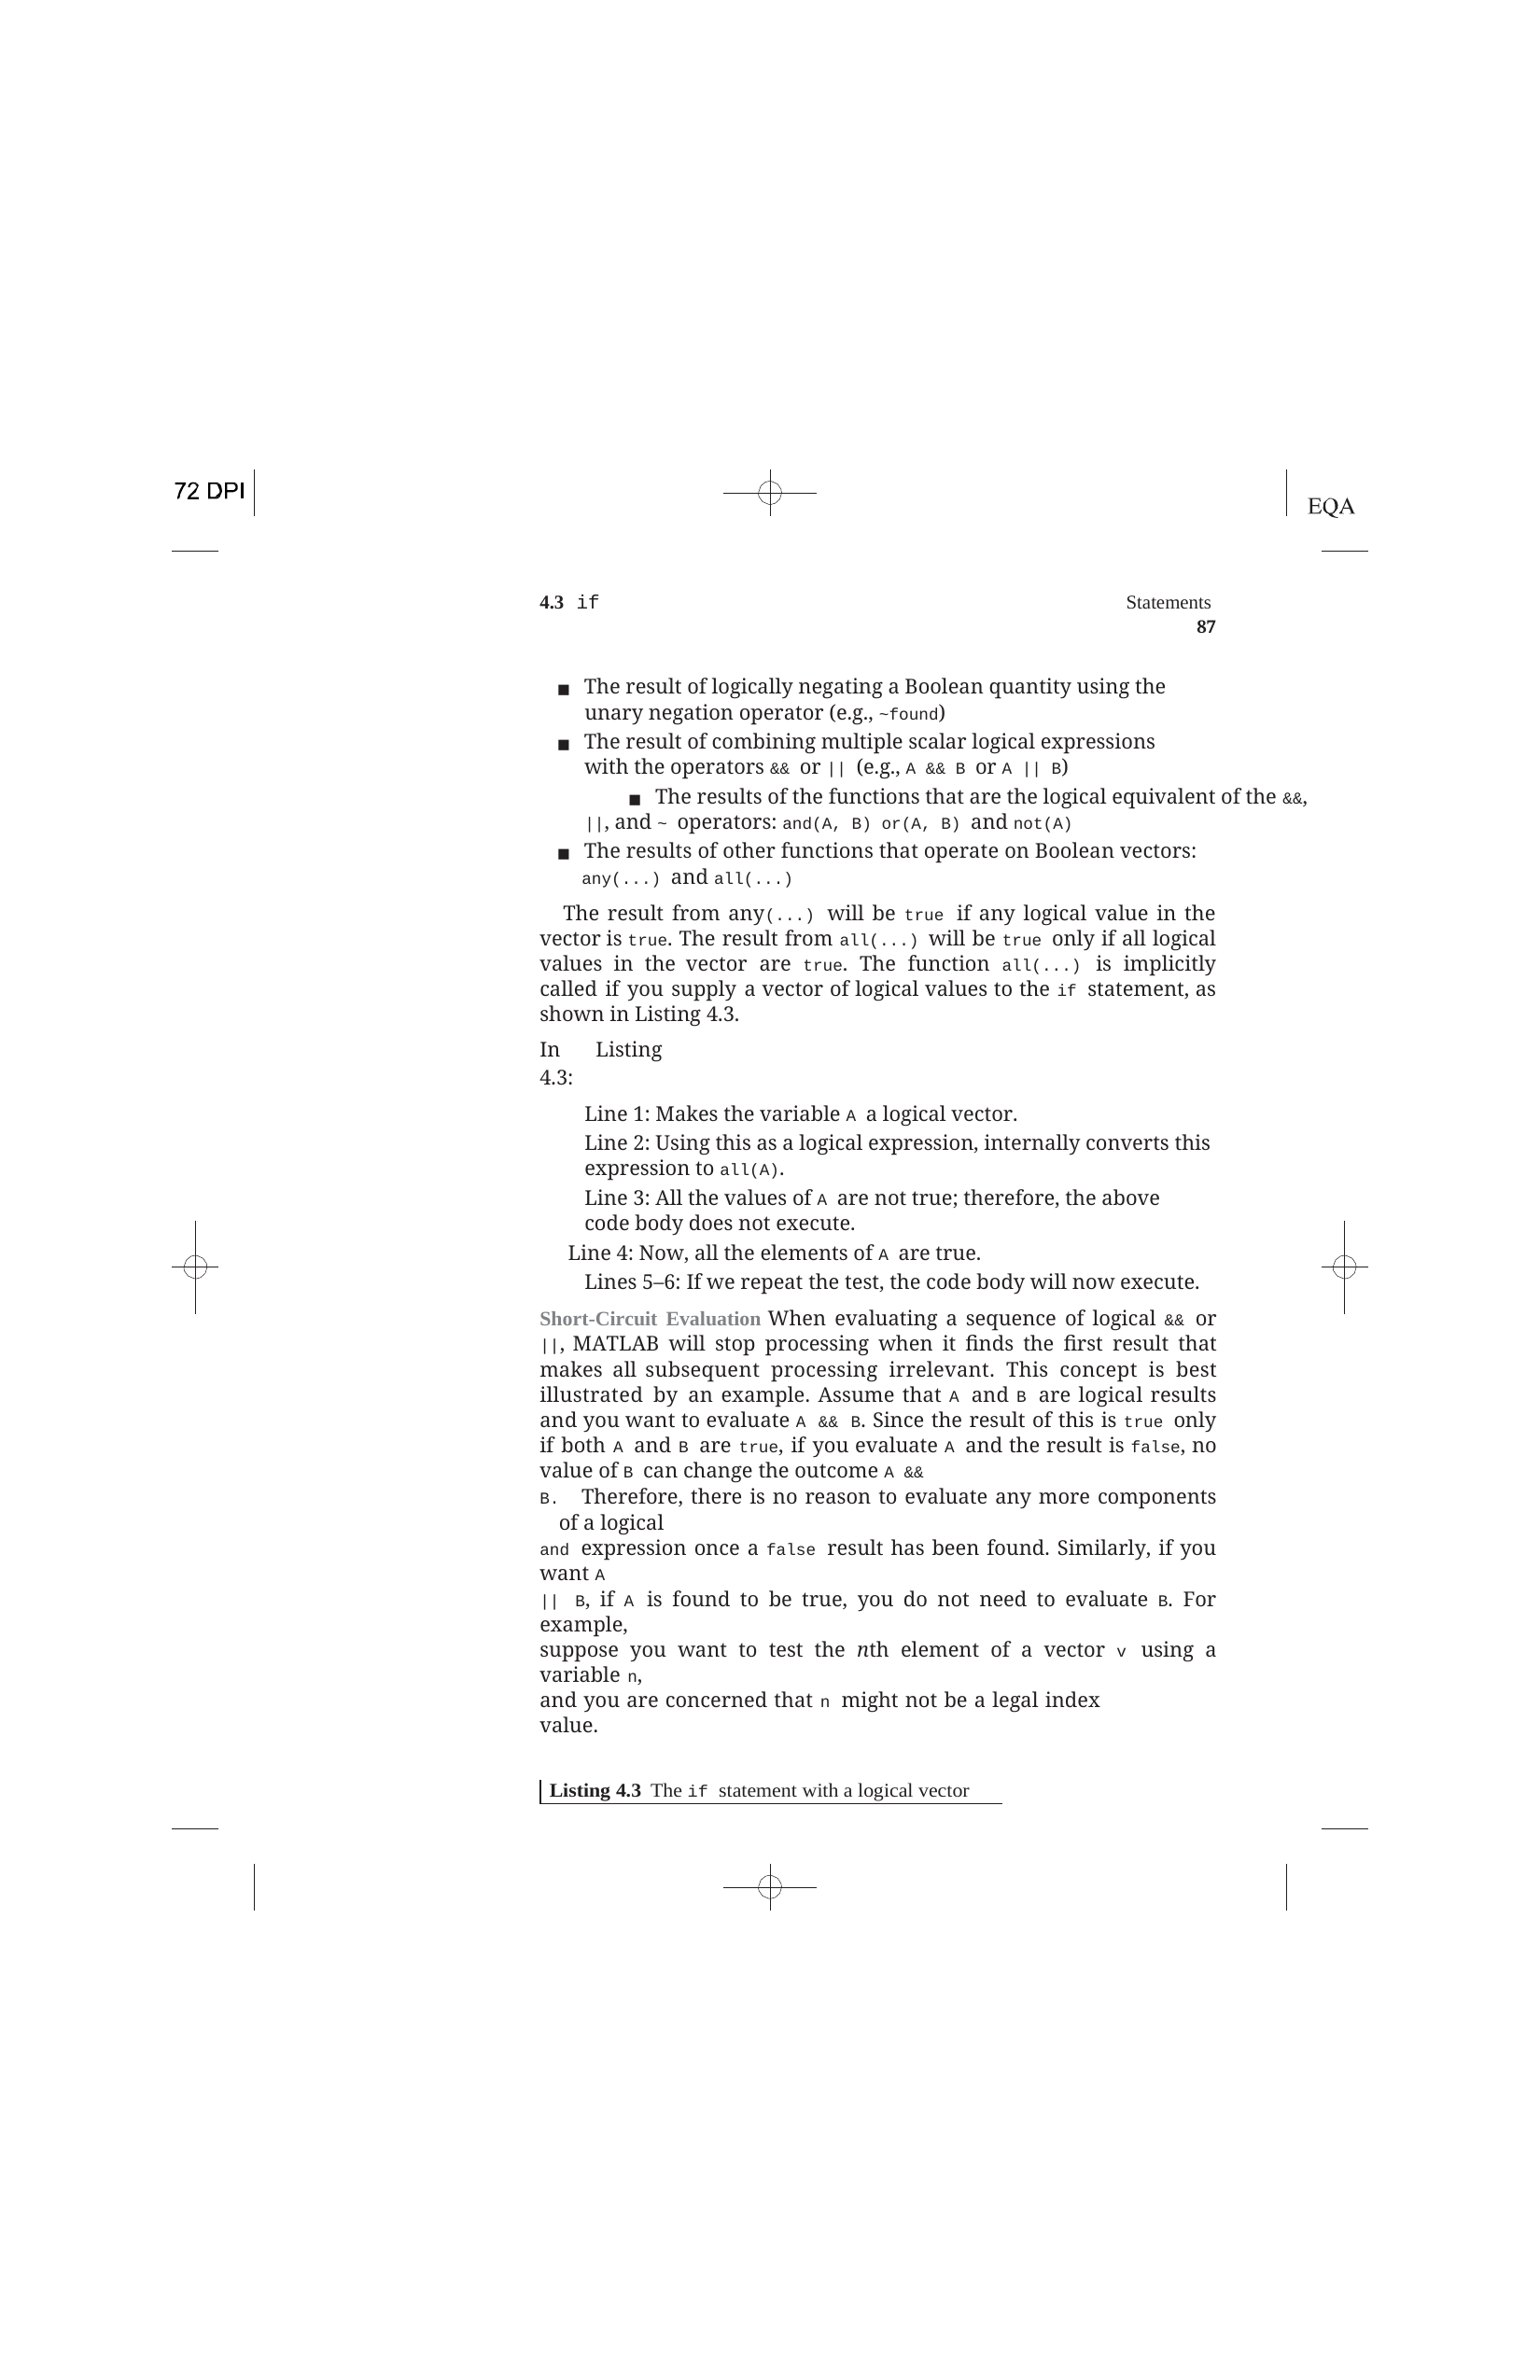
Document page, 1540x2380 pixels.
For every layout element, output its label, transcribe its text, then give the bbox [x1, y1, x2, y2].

text suppose you want to test the nth element of a vector v using a variable n, [539, 1636, 1216, 1687]
list The result of combining multiple scalar logical expressions with the operators && or || (e.g., A && B or A || B) [557, 729, 1194, 779]
list The result of logically negating a Boolean quantity using the unary negation operator (e.g., ~found) [557, 674, 1186, 724]
text ||, and ~ operators: and(A, B) or(A, B) and not(A) [584, 809, 1379, 834]
list The results of the functions that are the logical equivalent of the &&, [557, 781, 1379, 809]
list if Statements 87 [539, 590, 1216, 638]
list Therefore, there is no reason to evaluate any more components of a logical [539, 1483, 1216, 1535]
list The results of other functions that operate on Boolean vectors: [557, 836, 1379, 864]
text Line 1: Makes the variable A a logical vector. [584, 1099, 1379, 1127]
text Line 4: Now, all the elements of A are true. [170, 1238, 1379, 1266]
text Lines 5–6: If we repeat the test, the code body will now execute. [584, 1267, 1379, 1295]
text Short-Circuit Evaluation When evaluating a sequence of logical && or ||, MATLAB will stop processing when it finds the first result that makes all subsequent processing irrelevant. This concept is best illustrated by an example. Assume that A and B are logical results and you want to evaluate A && B. Since the result of this is true only if both A and B are true, if you evaluate A and the result is false, no value of B can change the outcome A && [539, 1306, 1216, 1483]
text In Listing 4.3: [539, 1035, 662, 1090]
text and you are concerned that n might not be a legal index value. [539, 1687, 1100, 1738]
text Listing 4.3 The if statement with a logical vector [549, 1778, 1379, 1801]
text || B, if A is found to be true, you do not need to evaluate B. For example, [539, 1586, 1216, 1636]
text Line 3: All the values of A are not true; therefore, the above code body does not execute. [584, 1184, 1204, 1236]
text any(...) and all(...) [349, 864, 1025, 889]
text Line 2: Using this as a logical expression, internally converts this expression to all(A). [584, 1130, 1219, 1181]
text The result from any(...) will be true if any logical value in the vector is true. The result from all(...) will be true only if all logical values in the vector are true. The function all(...) is implicitly called if you supply a vector of logical values to the if statement, as shown in Listing 4.3. [539, 900, 1216, 1027]
text and expression once a false result has been found. Similarly, if you want A [539, 1535, 1216, 1586]
